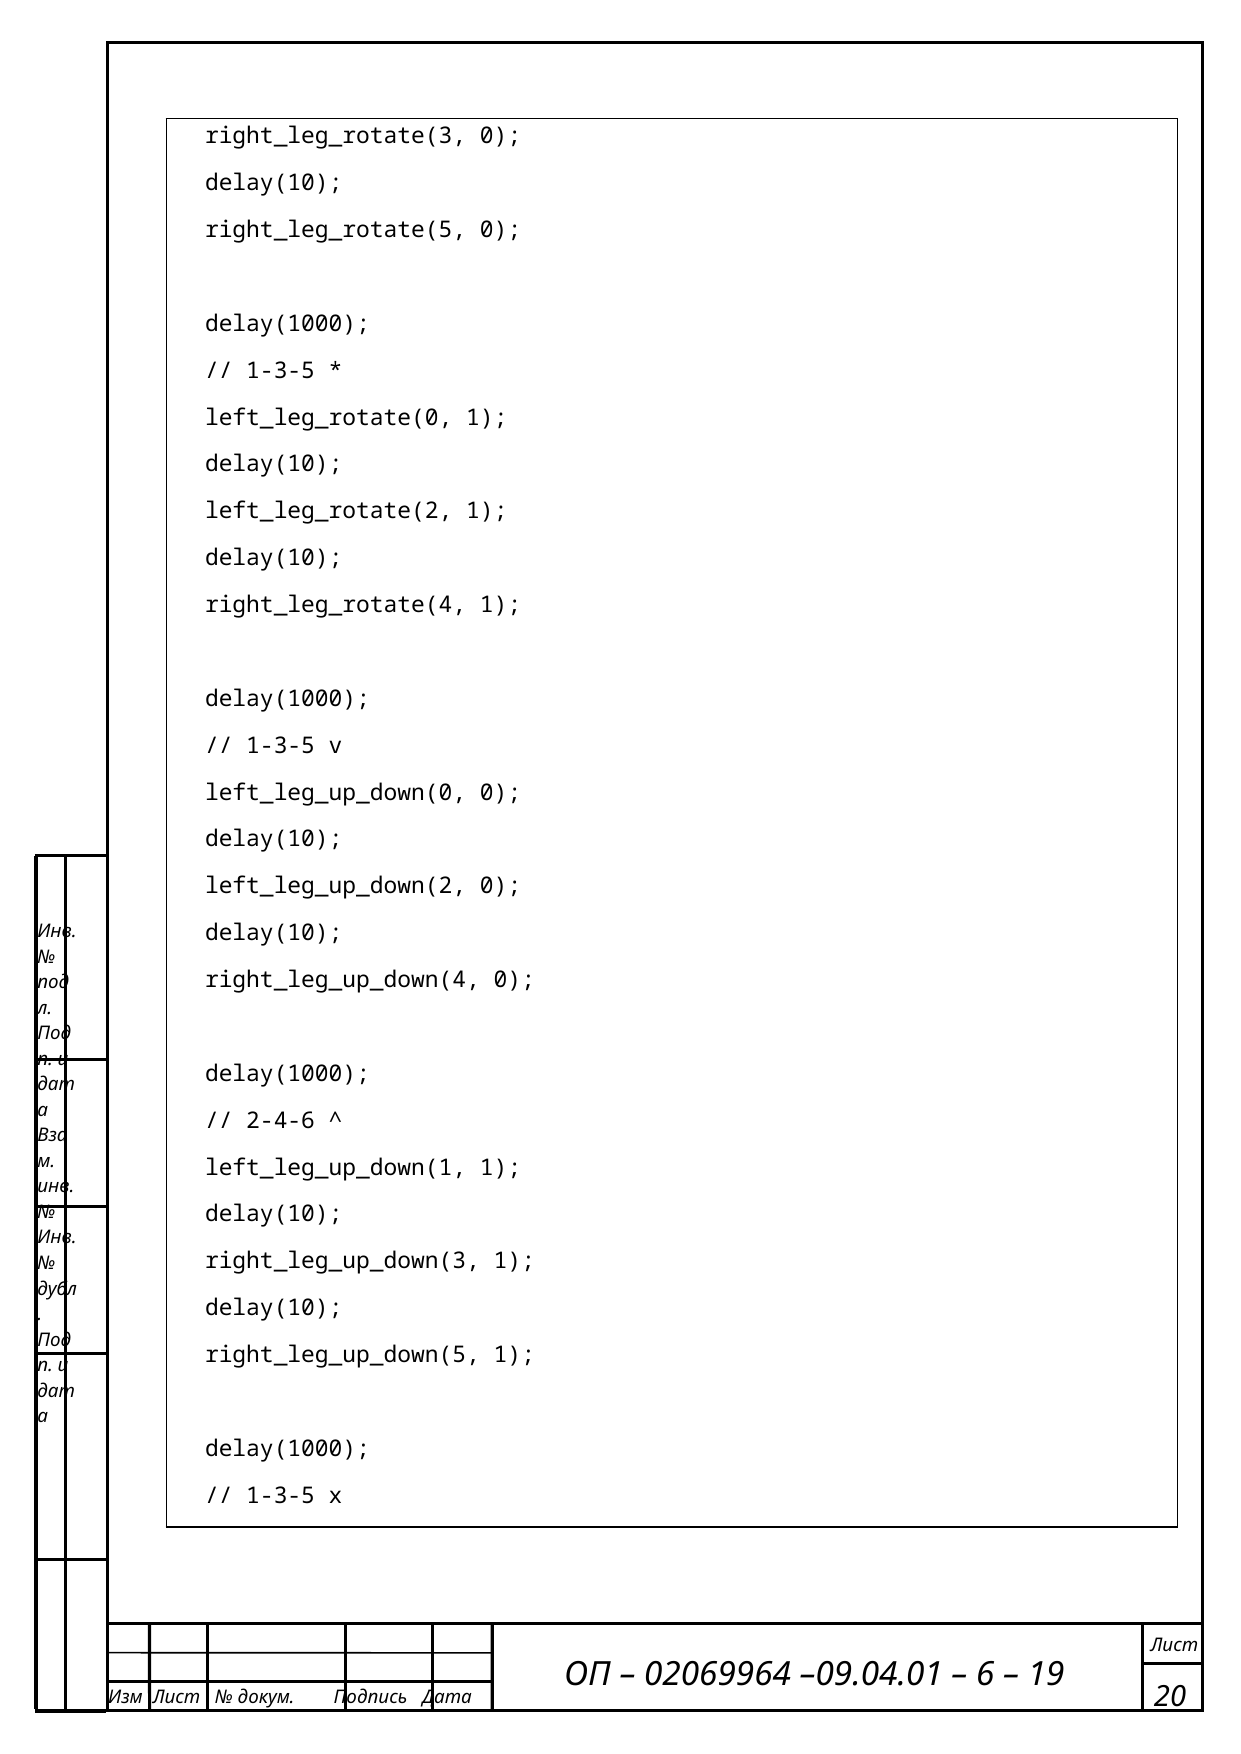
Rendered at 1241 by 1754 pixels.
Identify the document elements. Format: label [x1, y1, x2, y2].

table_header [167, 119, 1177, 1526]
